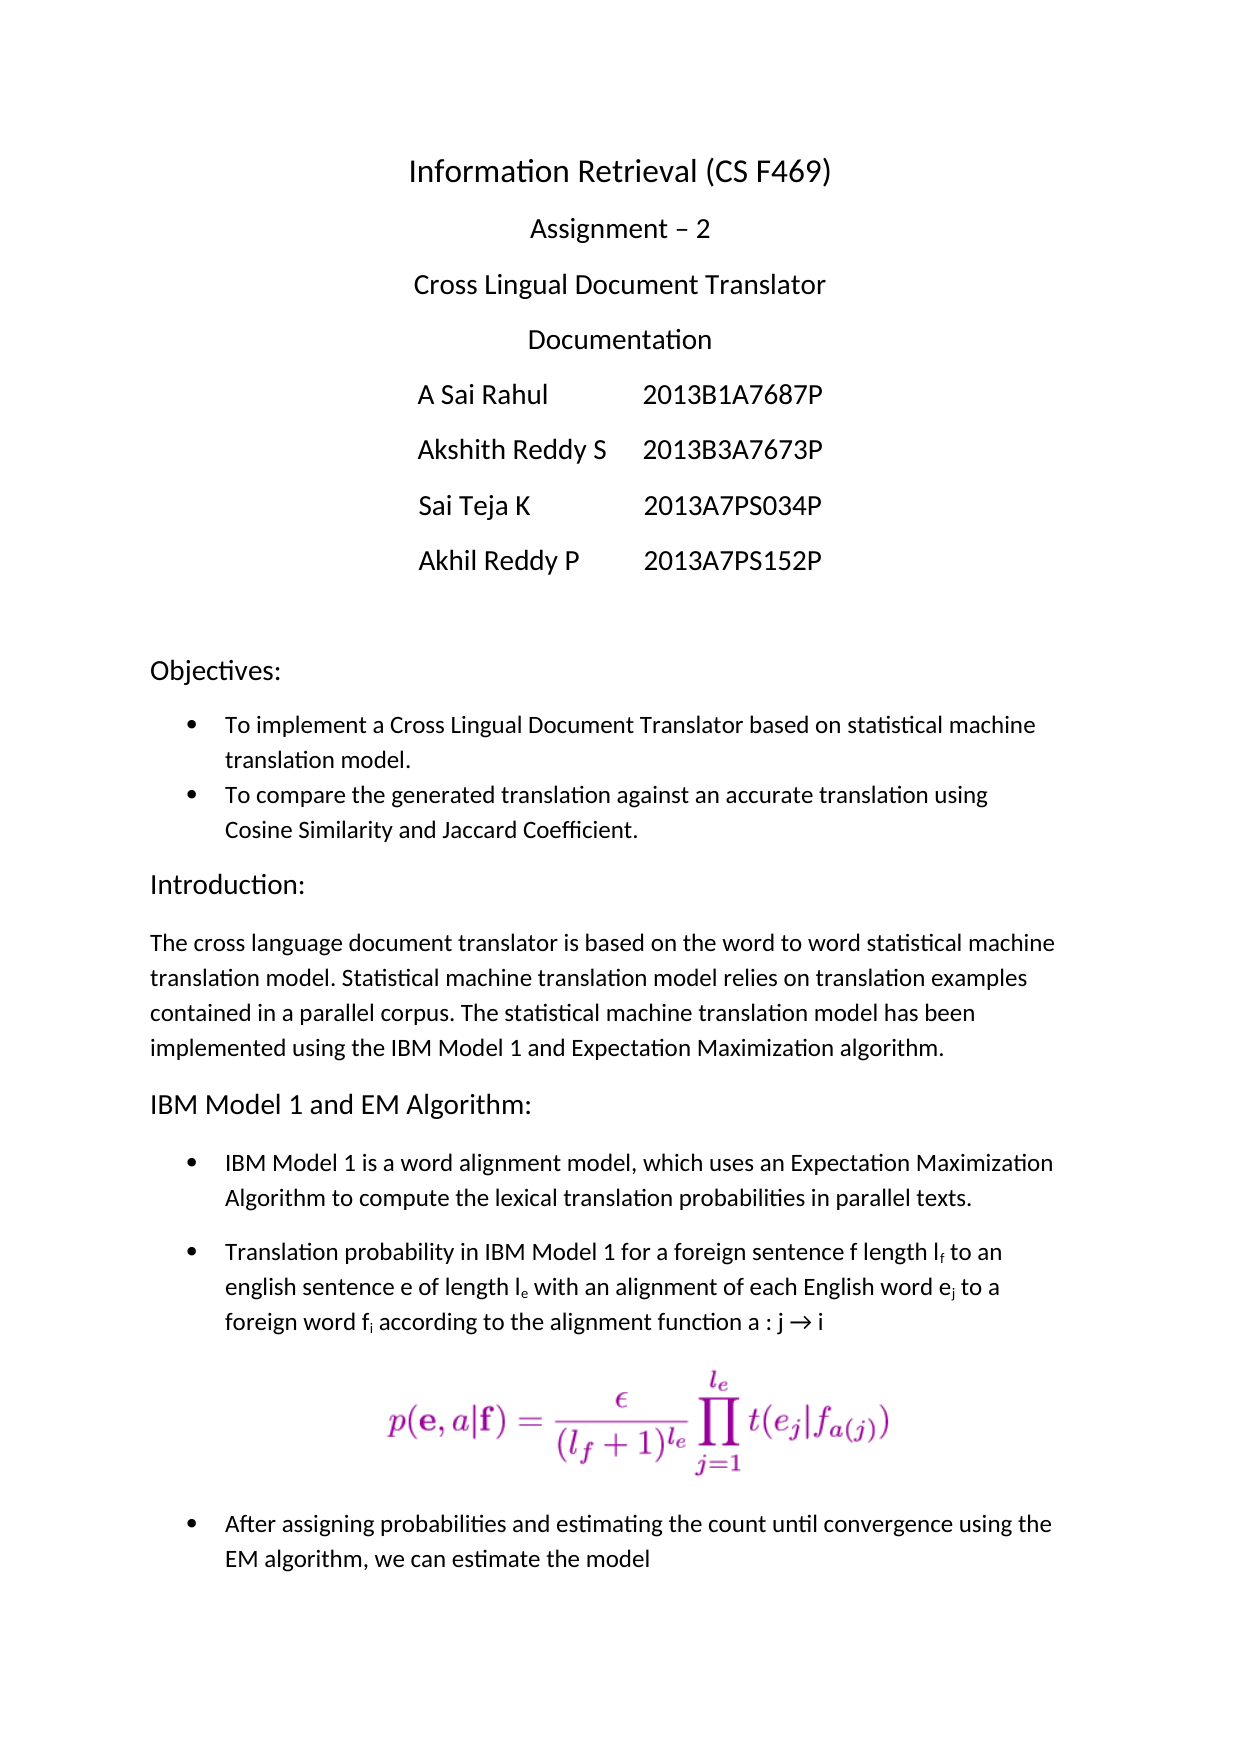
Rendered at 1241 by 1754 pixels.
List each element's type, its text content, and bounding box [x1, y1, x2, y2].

list After assigning probabilities and estimating the count until convergence using the EM algorithm, we can estimate the model [187, 1508, 1061, 1574]
text Cross Lingual Document Translator [150, 266, 1090, 301]
text Documentation [150, 321, 1090, 357]
text Assignment – 2 [150, 211, 1090, 246]
text Introduction: [150, 866, 1061, 902]
text Sai Teja K 2013A7PS034P [150, 487, 1090, 522]
text IBM Model 1 and EM Algorithm: [150, 1086, 1061, 1122]
text Objectives: [150, 652, 1061, 687]
text Information Retrieval (CS F469) [150, 150, 1090, 191]
list IBM Model 1 is a word alignment model, which uses an Expectation Maximization Algorithm to compute the lexical translation probabilities in parallel texts. [187, 1147, 1061, 1212]
list Translation probability in IBM Model 1 for a foreign sentence f length lf to an english sentence e of length le with an alignment of each English word ej to a foreign word fi according to the alignment function a : j → i [187, 1236, 1061, 1337]
text The cross language document translator is based on the word to word statistical machine translation model. Statistical machine translation model relies on translation examples contained in a parallel corpus. The statistical machine translation model has been implemented using the IBM Model 1 and Expectation Maximization algorithm. [150, 927, 1061, 1062]
list To compare the generated translation against an accurate translation using Cosine Similarity and Jaccard Coefficient. [187, 779, 1061, 845]
text A Sai Rahul 2013B1A7687P [150, 376, 1090, 412]
text Akhil Reddy P 2013A7PS152P [150, 542, 1090, 577]
list To implement a Cross Lingual Document Translator based on statistical machine translation model. [187, 709, 1061, 775]
picture [367, 1361, 919, 1484]
text Akshith Reddy S 2013B3A7673P [150, 431, 1090, 467]
